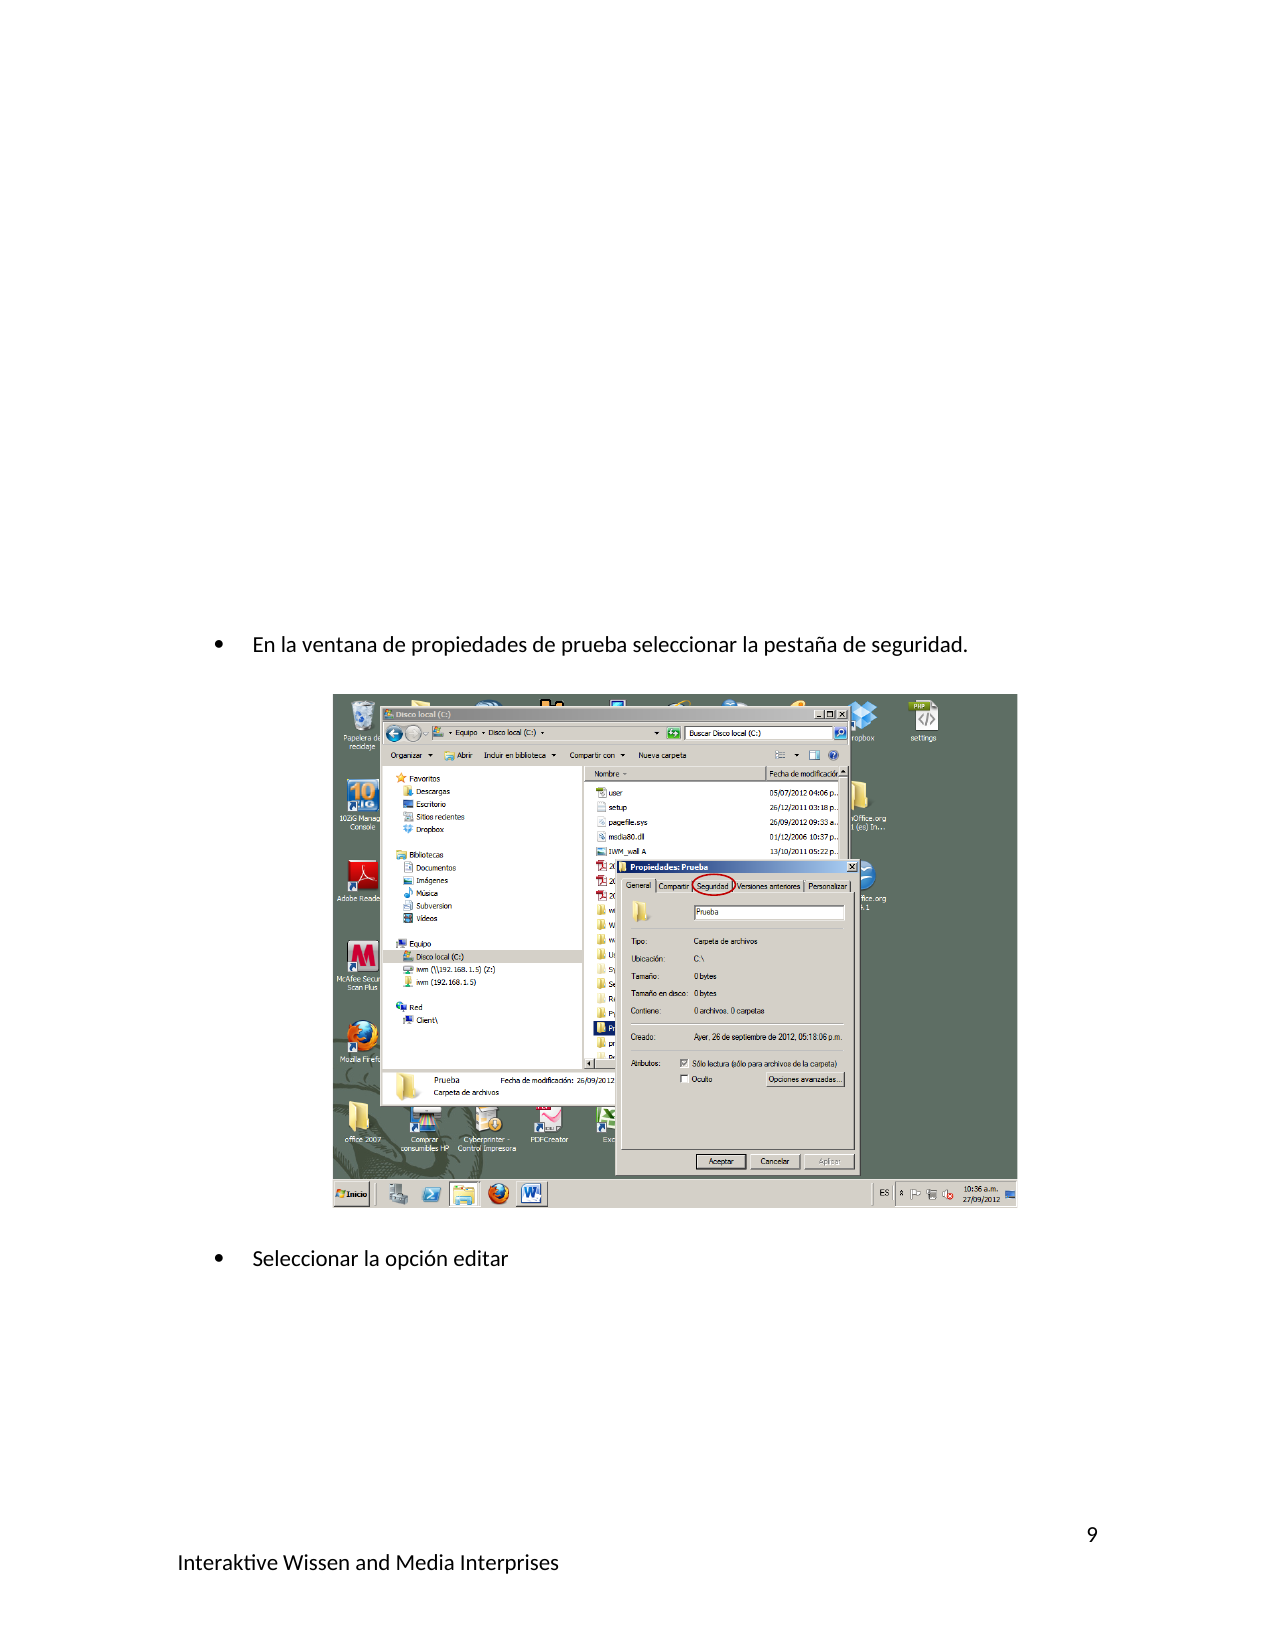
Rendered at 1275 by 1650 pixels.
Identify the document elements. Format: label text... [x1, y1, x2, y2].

picture [332, 694, 1018, 1208]
list Seleccionar la opción editar [215, 1244, 1098, 1272]
list En la ventana de propiedades de prueba seleccionar la pestaña de seguridad. [215, 630, 1098, 658]
